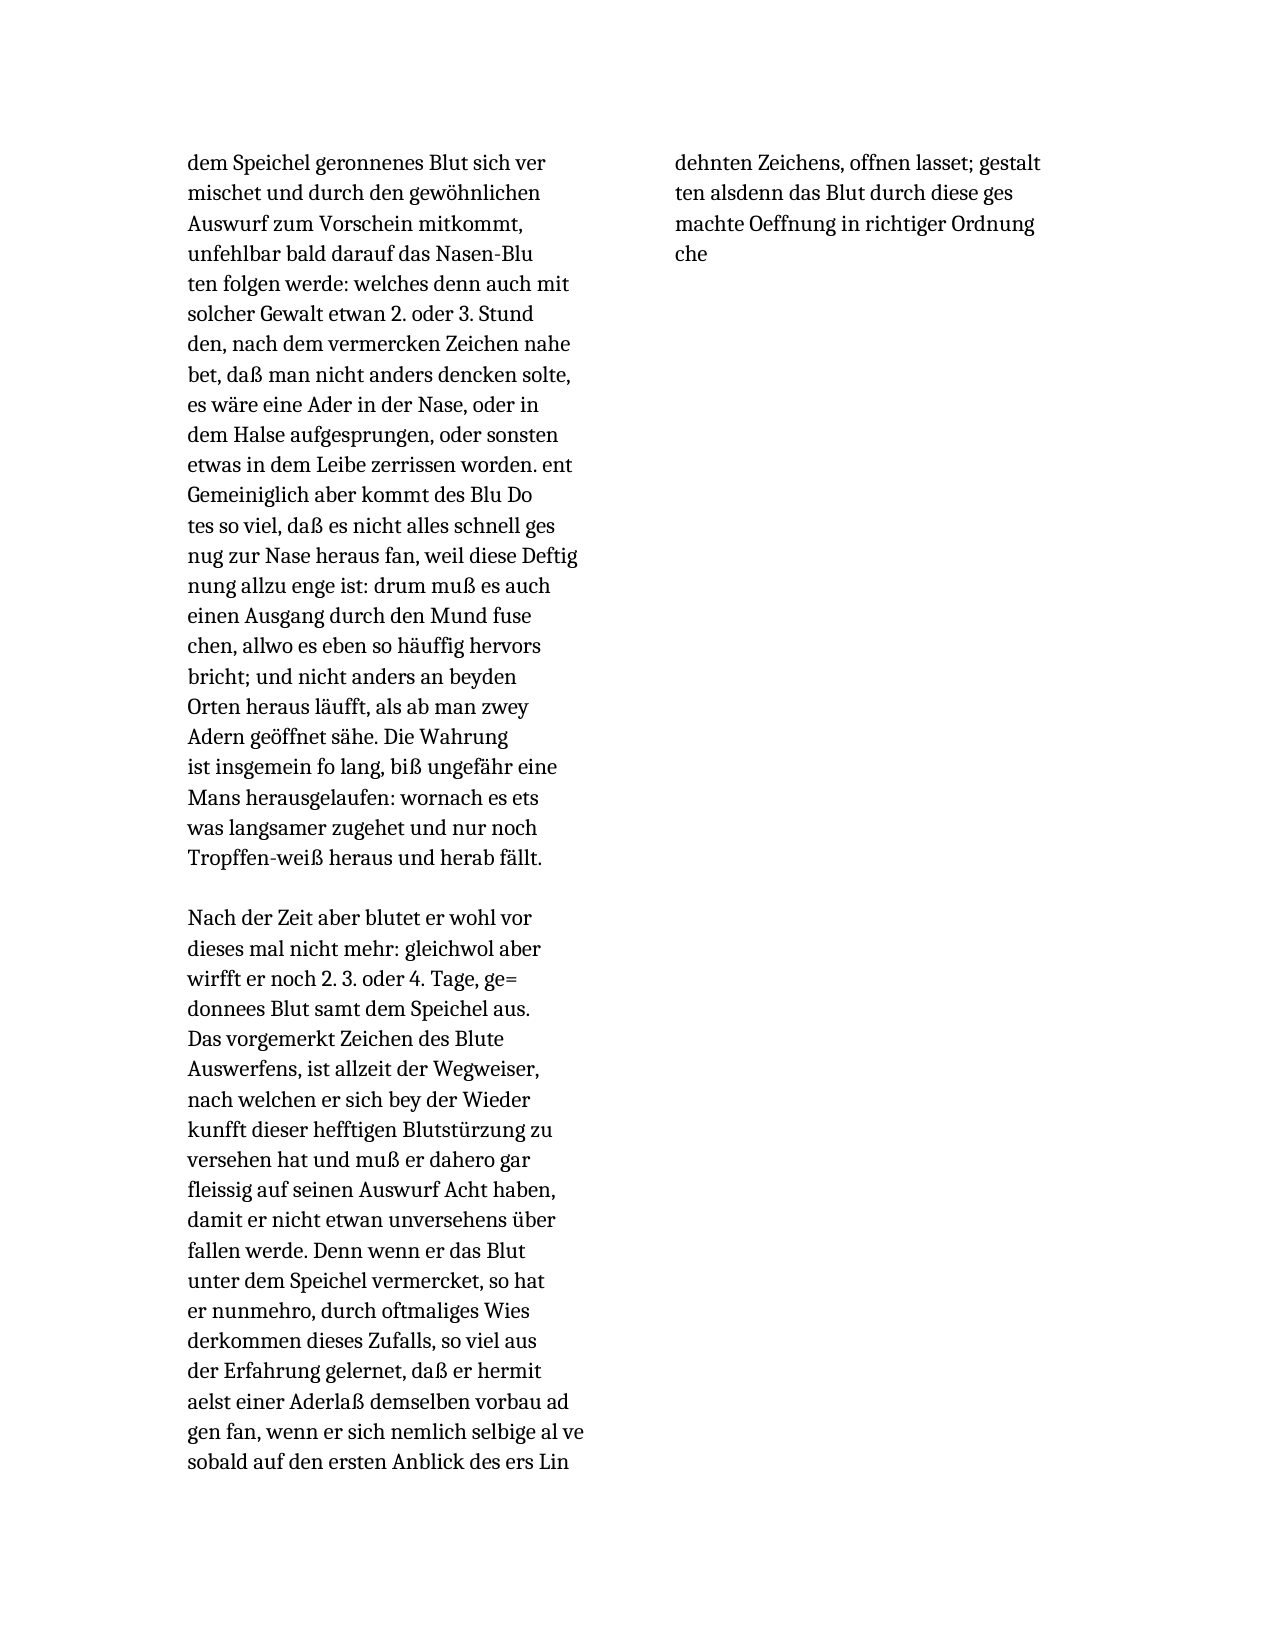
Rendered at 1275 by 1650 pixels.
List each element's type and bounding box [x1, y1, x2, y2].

text [187, 150, 600, 1475]
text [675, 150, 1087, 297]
